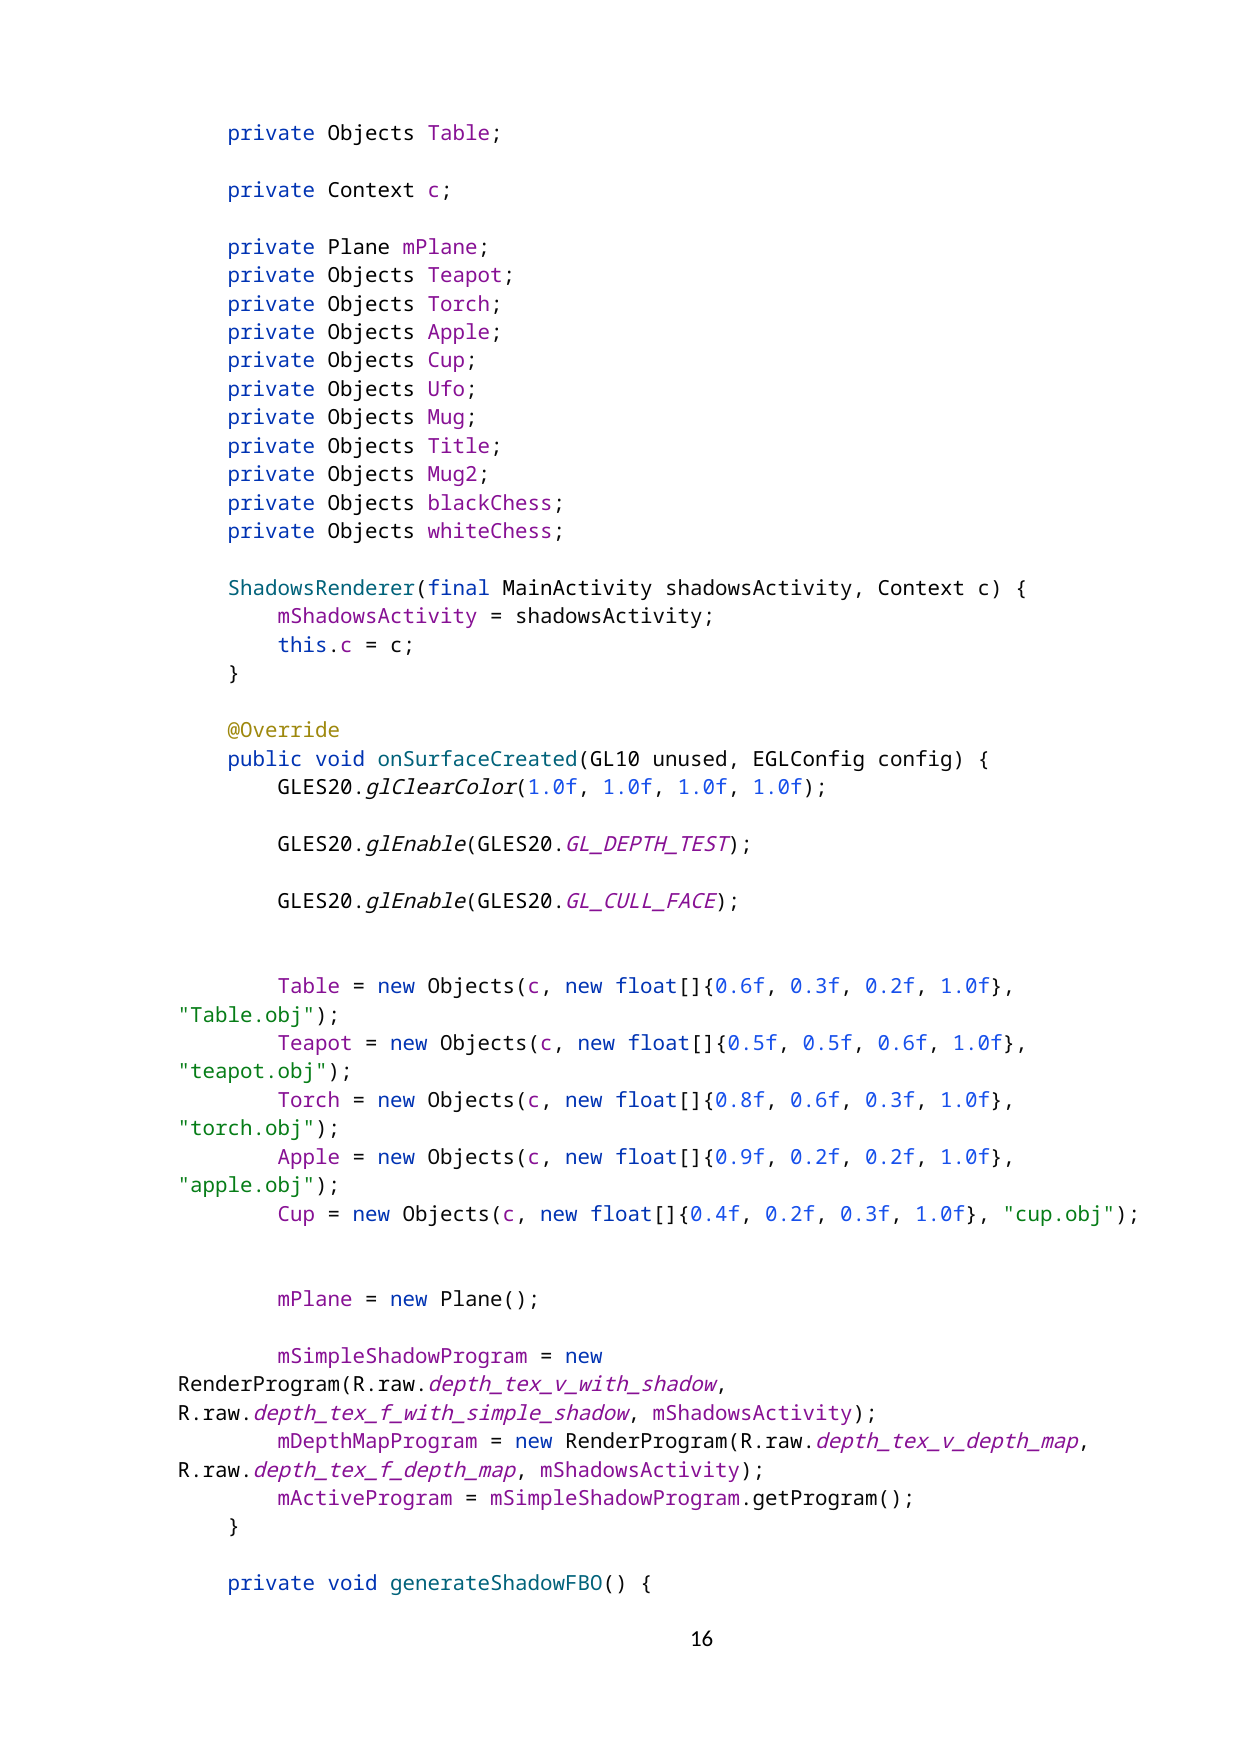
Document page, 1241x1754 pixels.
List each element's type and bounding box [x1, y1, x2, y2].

text [177, 914, 1152, 1597]
text [177, 118, 1152, 914]
